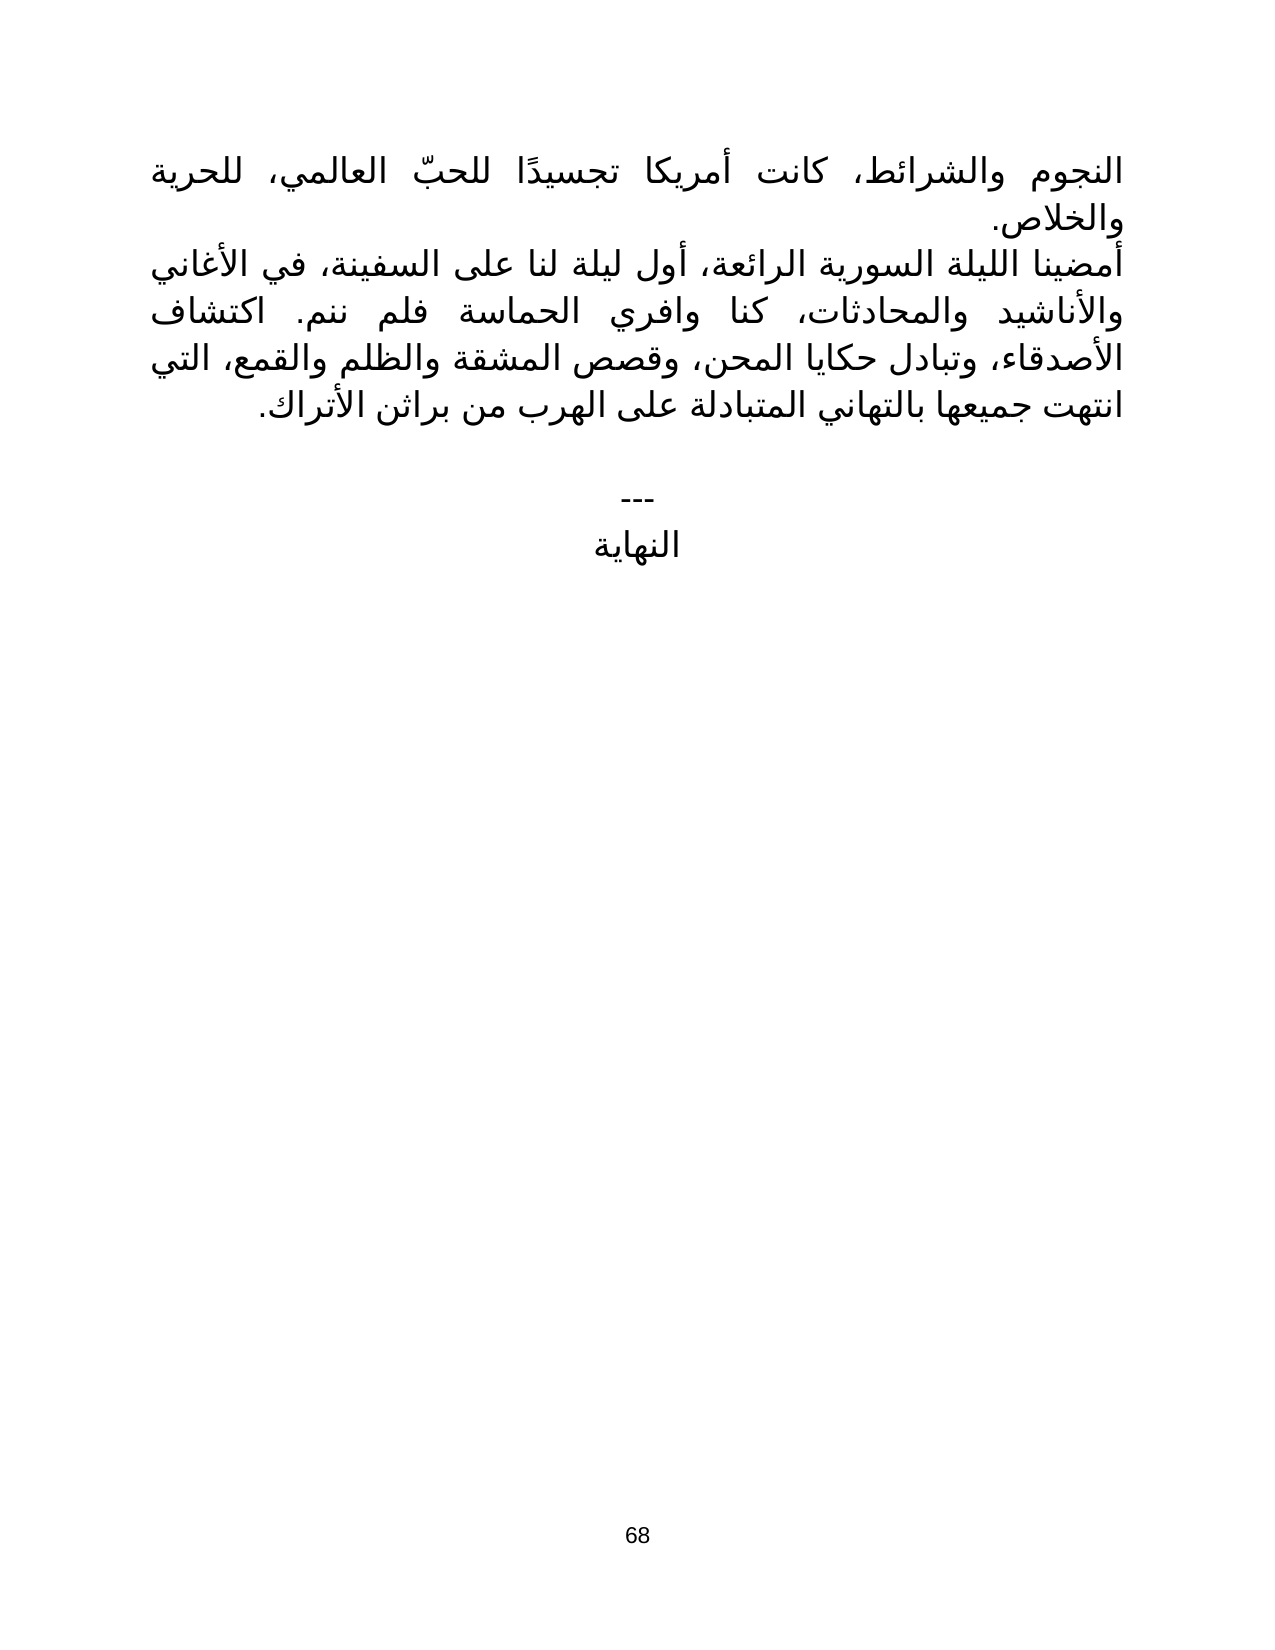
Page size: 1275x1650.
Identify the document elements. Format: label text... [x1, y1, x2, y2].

text --- [150, 477, 1125, 518]
text أمضينا الليلة السورية الرائعة، أول ليلة لنا على السفينة، في الأغاني والأناشيد والمحادثات، كنا وافري الحماسة فلم ننم. اكتشاف الأصدقاء، وتبادل حكايا المحن، وقصص المشقة والظلم والقمع، التي انتهت جميعها بالتهاني المتبادلة على الهرب من براثن الأتراك. [150, 243, 1125, 424]
text النهاية [150, 524, 1125, 565]
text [150, 150, 1125, 237]
